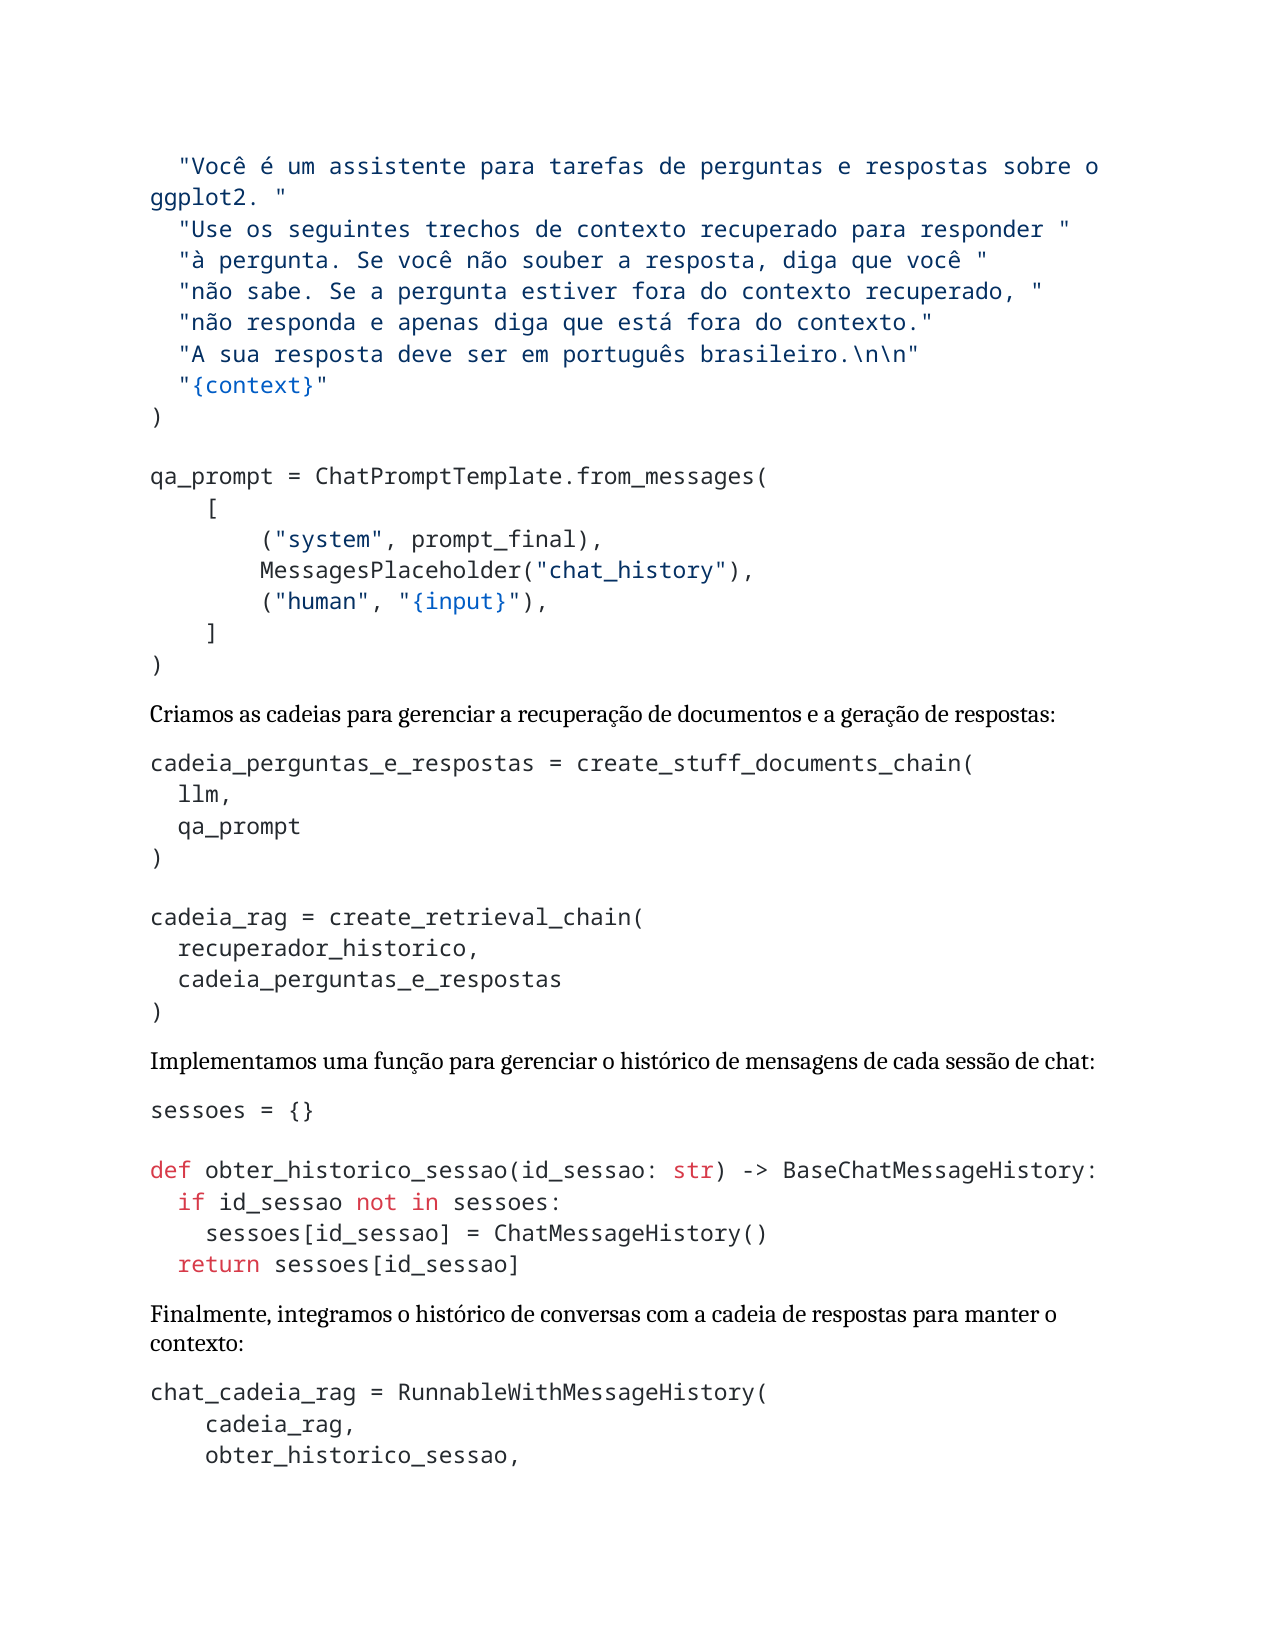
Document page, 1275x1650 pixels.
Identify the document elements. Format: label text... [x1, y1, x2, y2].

text cadeia_perguntas_e_respostas = create_stuff_documents_chain( llm, qa_prompt ) cadeia_rag = create_retrieval_chain( recuperador_historico, cadeia_perguntas_e_respostas ) [150, 747, 1125, 1026]
text Implementamos uma função para gerenciar o histórico de mensagens de cada sessão de chat: [150, 1047, 1125, 1075]
text Criamos as cadeias para gerenciar a recuperação de documentos e a geração de respostas: [150, 699, 1125, 728]
text sessoes = {} def obter_historico_sessao(id_sessao: str) -> BaseChatMessageHistory: if id_sessao not in sessoes: sessoes[id_sessao] = ChatMessageHistory() return sessoes[id_sessao] [150, 1094, 1125, 1279]
text Finalmente, integramos o histórico de conversas com a cadeia de respostas para manter o contexto: [150, 1300, 1125, 1357]
